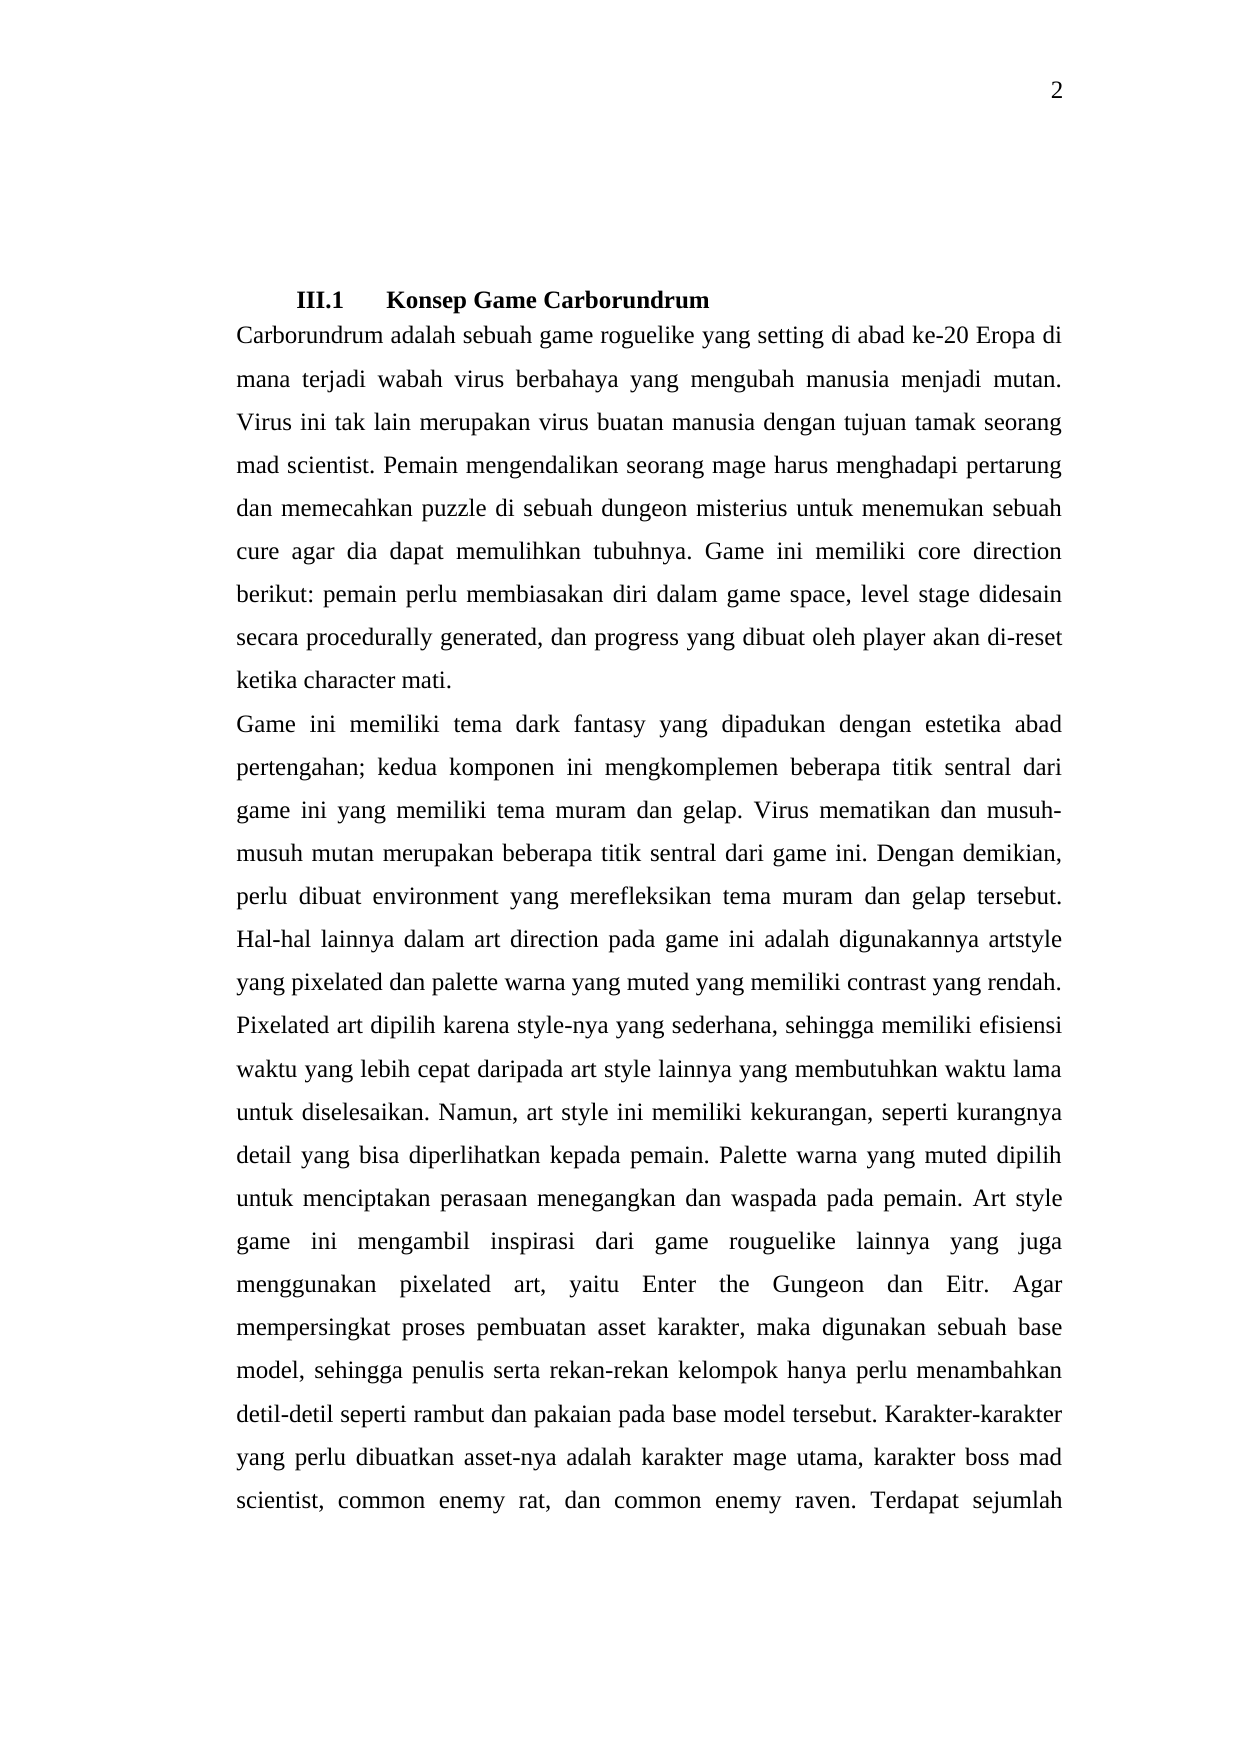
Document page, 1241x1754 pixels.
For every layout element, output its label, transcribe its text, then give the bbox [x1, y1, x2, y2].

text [236, 709, 1063, 1514]
list Konsep Game Carborundrum [296, 286, 1063, 314]
text Carborundrum adalah sebuah game roguelike yang setting di abad ke-20 Eropa di mana terjadi wabah virus berbahaya yang mengubah manusia menjadi mutan. Virus ini tak lain merupakan virus buatan manusia dengan tujuan tamak seorang mad scientist. Pemain mengendalikan seorang mage harus menghadapi pertarung dan memecahkan puzzle di sebuah dungeon misterius untuk menemukan sebuah cure agar dia dapat memulihkan tubuhnya. Game ini memiliki core direction berikut: pemain perlu membiasakan diri dalam game space, level stage didesain secara procedurally generated, dan progress yang dibuat oleh player akan di-reset ketika character mati. [236, 321, 1063, 694]
